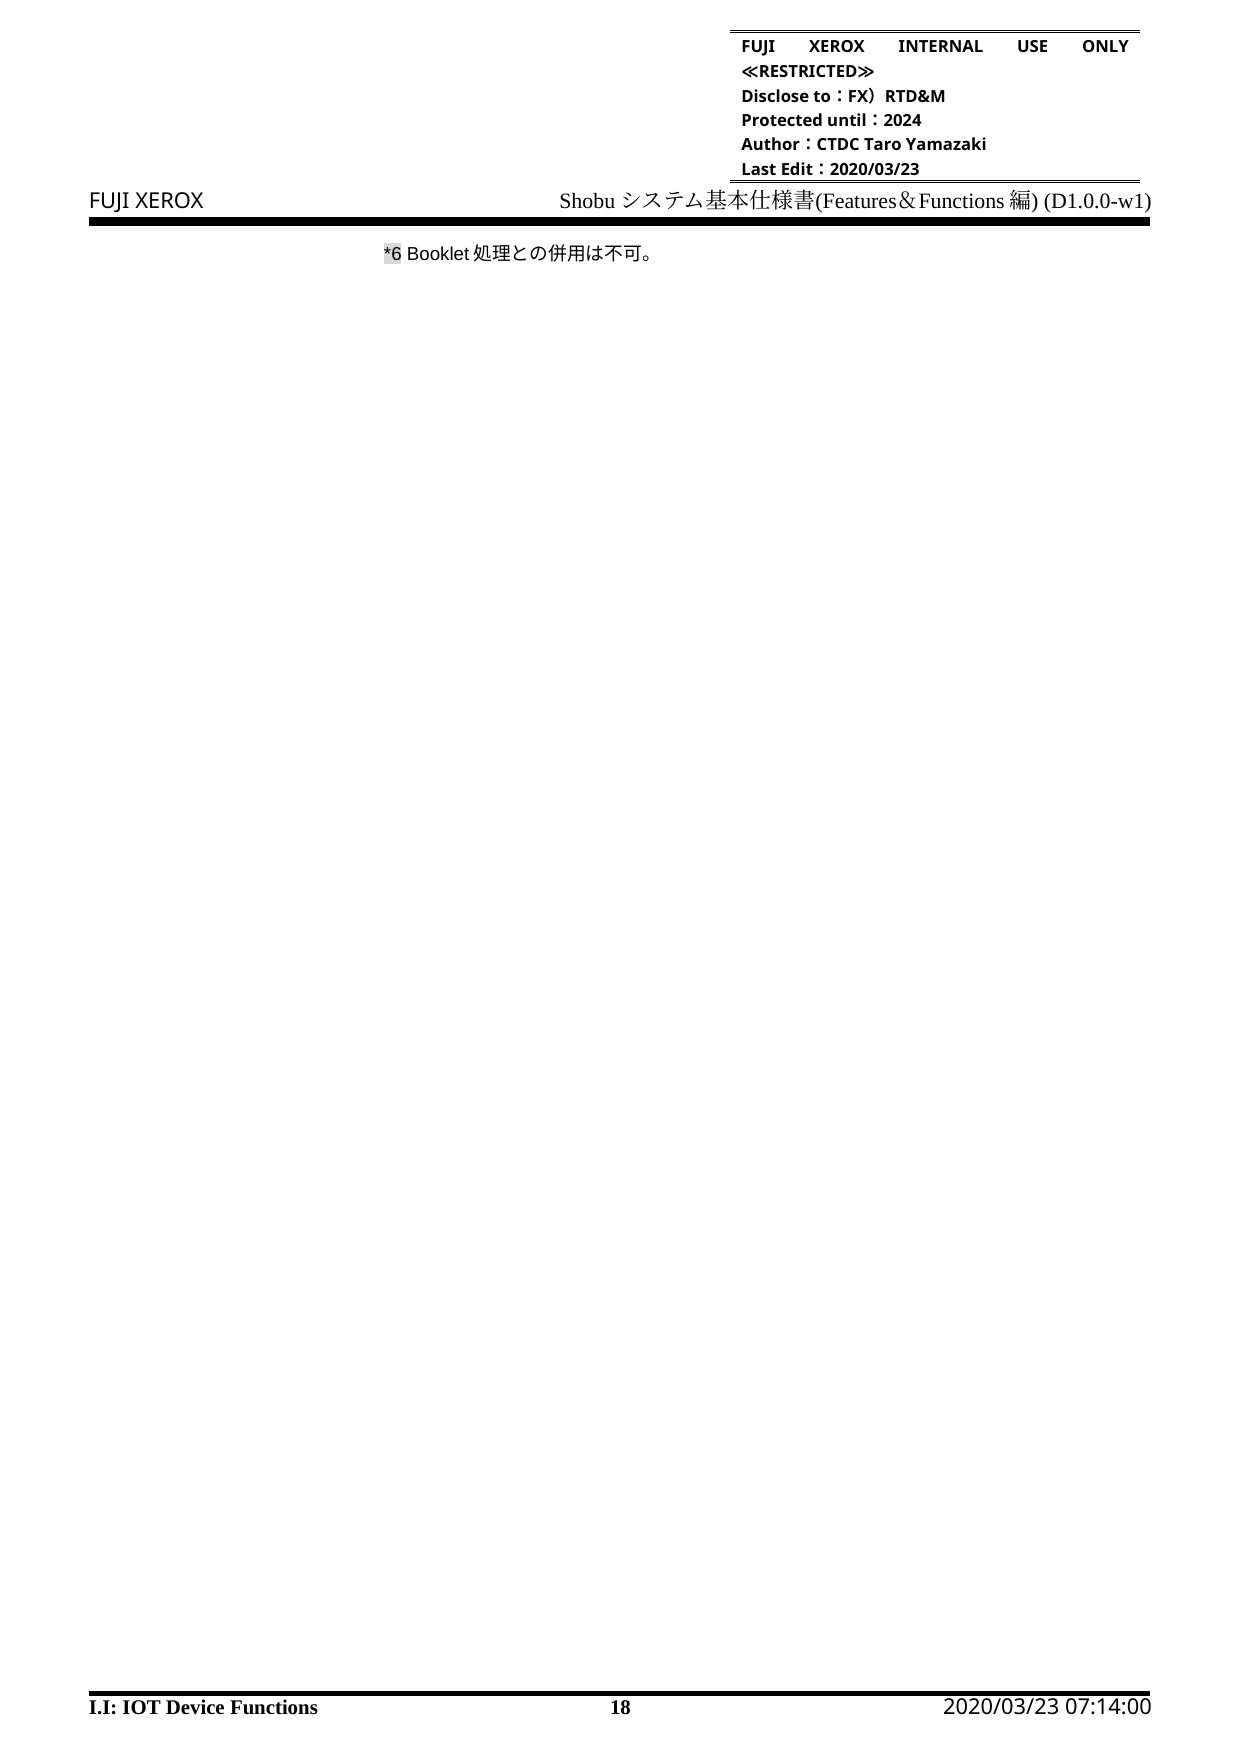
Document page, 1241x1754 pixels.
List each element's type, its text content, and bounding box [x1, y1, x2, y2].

text *6 Booklet処理との併用は不可。 [384, 238, 1150, 291]
